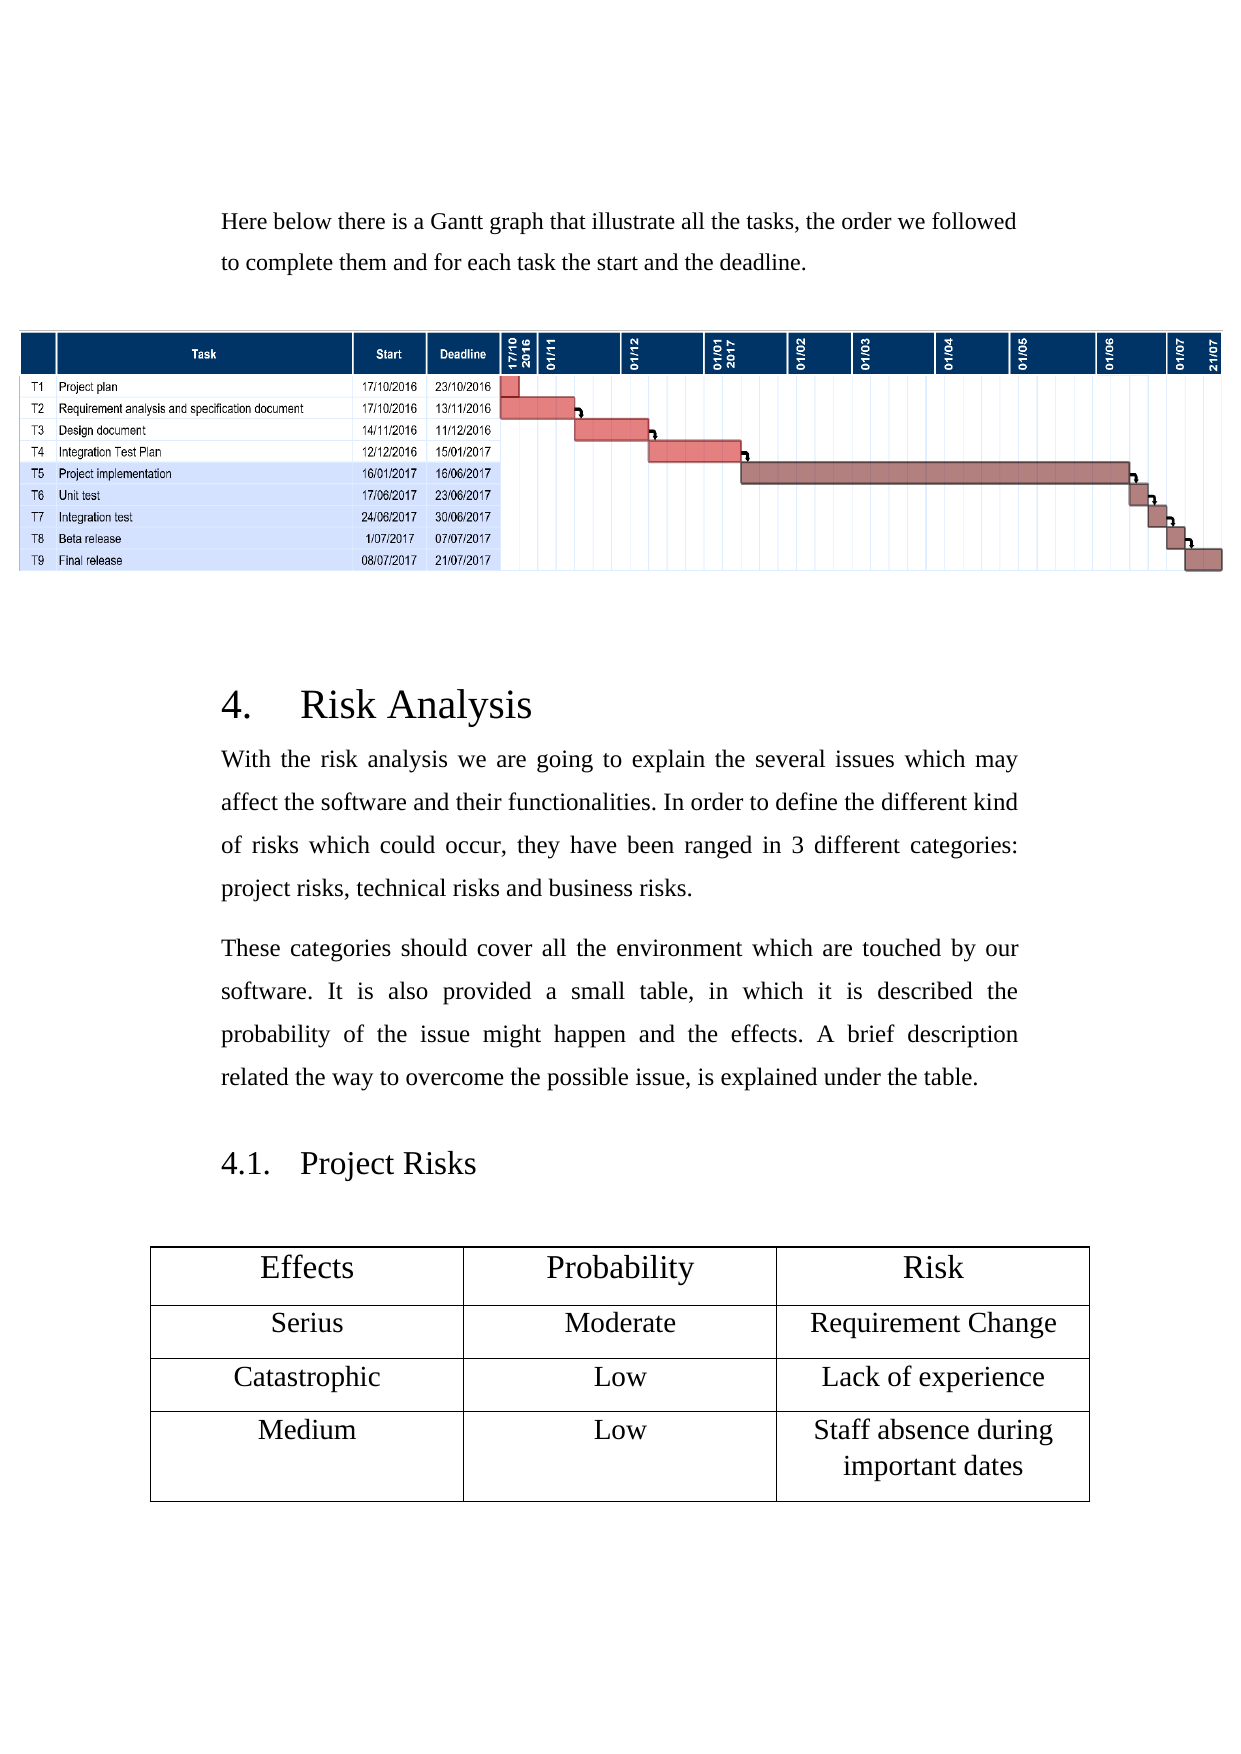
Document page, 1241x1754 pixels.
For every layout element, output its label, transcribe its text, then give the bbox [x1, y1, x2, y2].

text Here below there is a Gantt graph that illustrate all the tasks, the order we followed to complete them and for each task the start and the deadline. [221, 207, 1019, 276]
table_cell Medium [151, 1412, 463, 1501]
table_cell Low [464, 1359, 776, 1411]
picture [17, 318, 1224, 573]
table_header Effects [151, 1248, 463, 1304]
table_header Risk [777, 1248, 1089, 1304]
table_cell Catastrophic [151, 1359, 463, 1411]
subtitle 4. Risk Analysis [150, 680, 1090, 728]
table_cell Moderate [464, 1306, 776, 1358]
table_cell Requirement Change [777, 1306, 1089, 1358]
table_cell Lack of experience [777, 1359, 1089, 1411]
subtitle 4.1. Project Risks [150, 1143, 1090, 1181]
table_cell Staff absence during important dates [777, 1412, 1089, 1501]
text These categories should cover all the environment which are touched by our software. It is also provided a small table, in which it is described the probability of the issue might happen and the effects. A brief description related the way to overcome the possible issue, is explained under the table. [221, 933, 1019, 1091]
table_cell Low [464, 1412, 776, 1501]
table_header Probability [464, 1248, 776, 1304]
text With the risk analysis we are going to explain the several issues which may affect the software and their functionalities. In order to define the different kind of risks which could occur, they have been ranged in 3 different categories: project risks, technical risks and business risks. [221, 744, 1019, 902]
table_cell Serius [151, 1306, 463, 1358]
